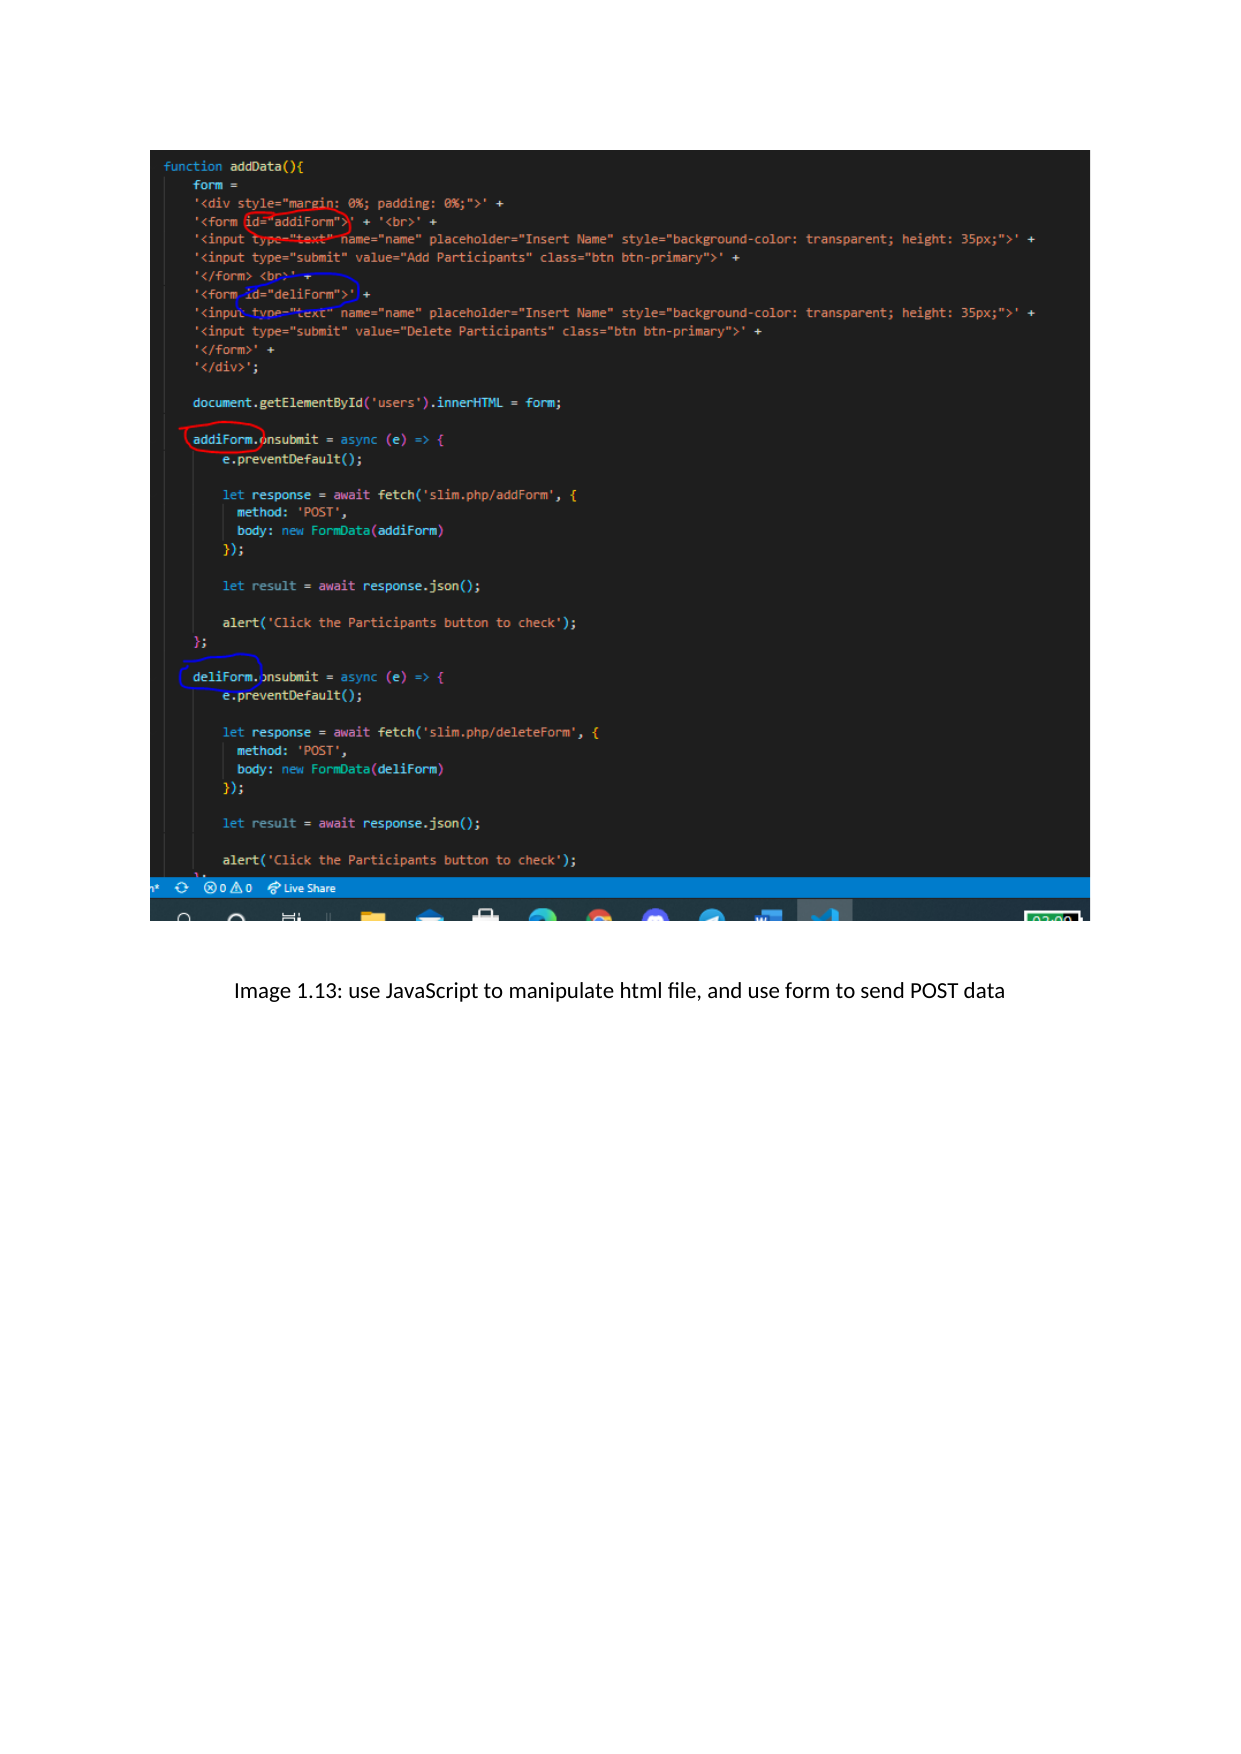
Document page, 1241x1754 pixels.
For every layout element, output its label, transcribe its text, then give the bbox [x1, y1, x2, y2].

picture [150, 150, 1091, 921]
text Image 1.13: use JavaScript to manipulate html file, and use form to send POST data [150, 977, 1090, 1005]
